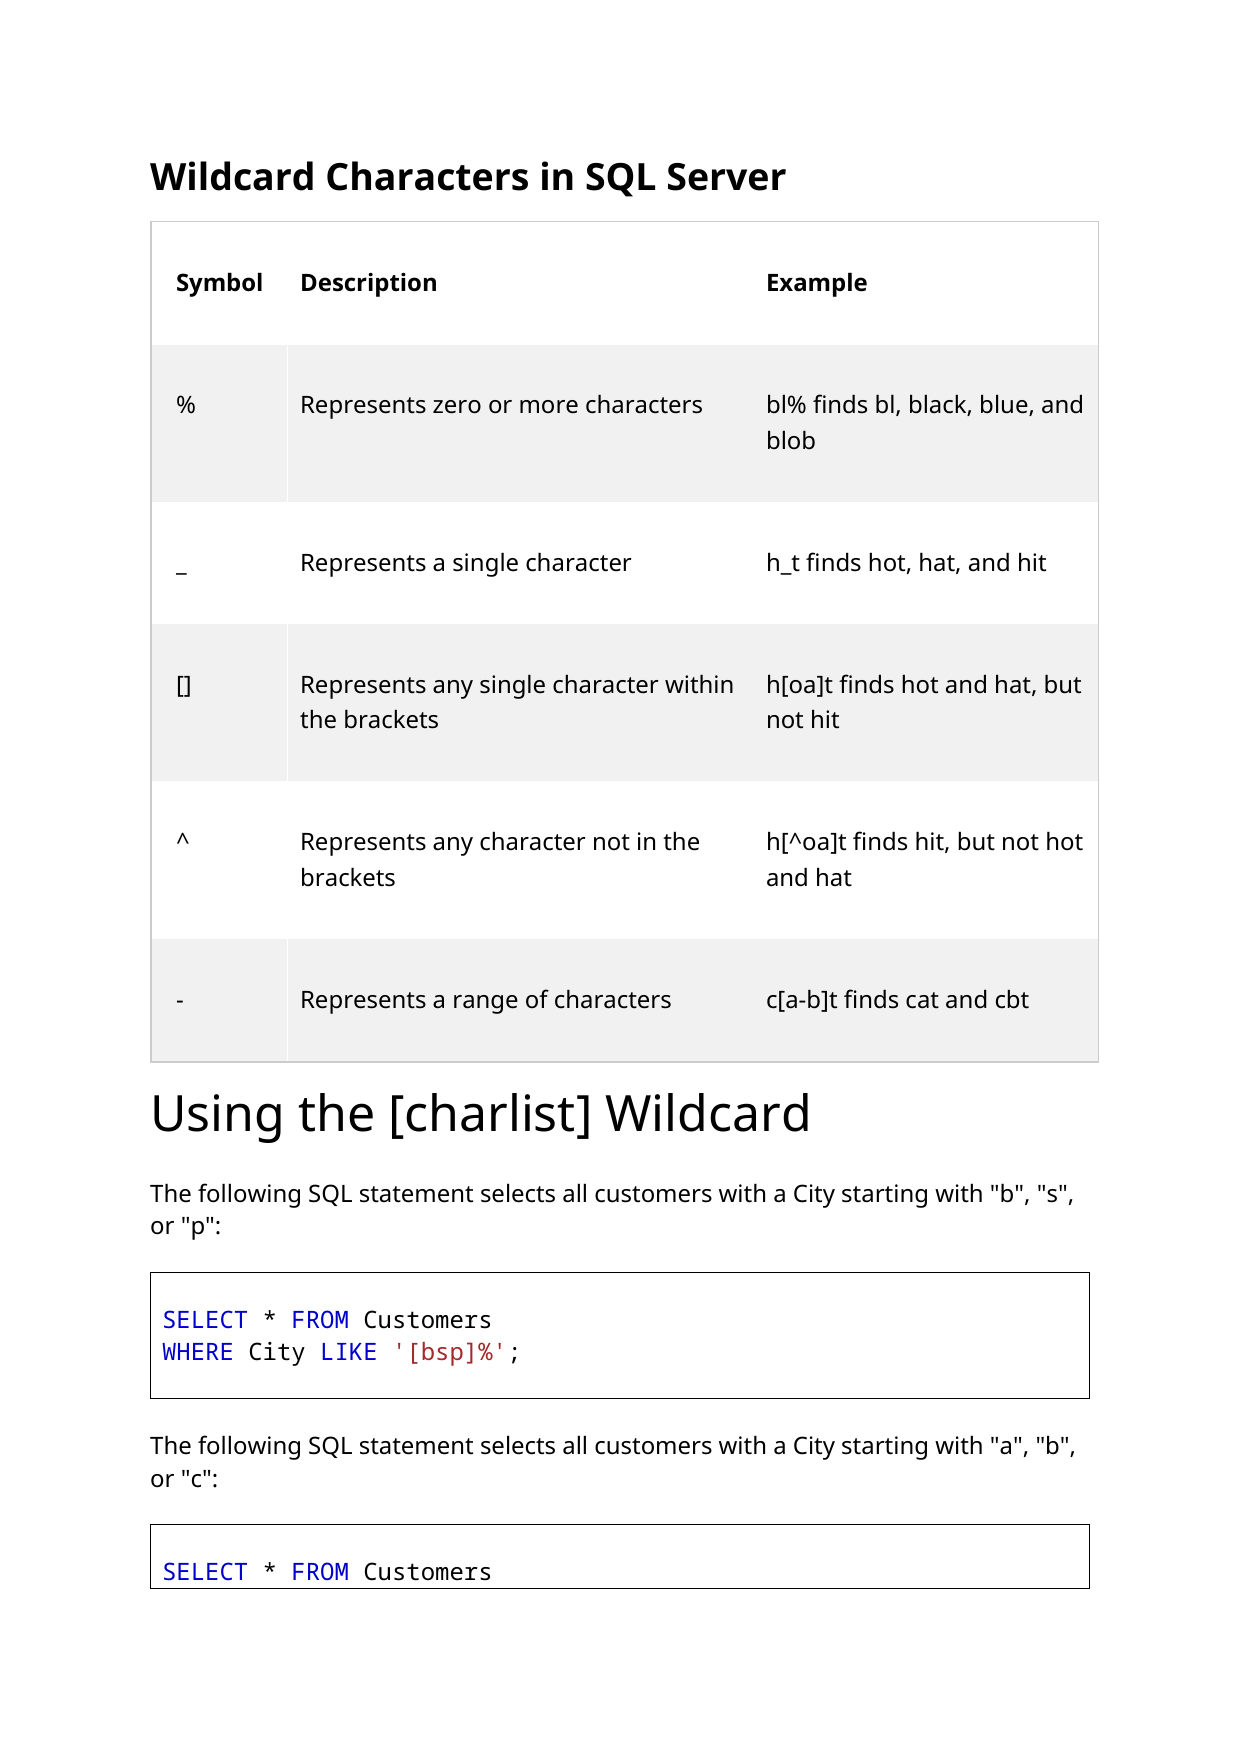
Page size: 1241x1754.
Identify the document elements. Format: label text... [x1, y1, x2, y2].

text The following SQL statement selects all customers with a City starting with "a", "b", or "c": [218, 1429, 1090, 1494]
table_cell % [152, 345, 287, 502]
table_cell Represents zero or more characters [288, 345, 753, 502]
table_cell Represents a single character [288, 502, 753, 624]
table_cell h[oa]t finds hot and hat, but not hit [753, 624, 1098, 781]
table_cell Represents any single character within the brackets [288, 624, 753, 781]
text The following SQL statement selects all customers with a City starting with "b", "s", or "p": [150, 1176, 1090, 1242]
table_cell h_t finds hot, hat, and hit [753, 502, 1098, 624]
table_cell bl% finds bl, black, blue, and blob [753, 345, 1098, 502]
table_cell h[^oa]t finds hit, but not hot and hat [753, 781, 1098, 939]
table_cell - [152, 939, 287, 1061]
table_cell [] [152, 624, 287, 781]
table_header SELECT * FROM Customers WHERE City LIKE '[bsp]%'; [151, 1273, 1089, 1398]
table_header Symbol [152, 222, 287, 344]
table_header Example [753, 222, 1098, 344]
table_header Description [288, 222, 753, 344]
subtitle Using the [charlist] Wildcard [150, 1078, 1090, 1146]
table_cell ^ [152, 781, 287, 939]
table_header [151, 1525, 1089, 1588]
table_cell Represents any character not in the brackets [288, 781, 753, 939]
subtitle Wildcard Characters in SQL Server [150, 150, 1090, 201]
table_cell c[a-b]t finds cat and cbt [753, 939, 1098, 1061]
table_cell Represents a range of characters [288, 939, 753, 1061]
table_cell _ [152, 502, 287, 624]
